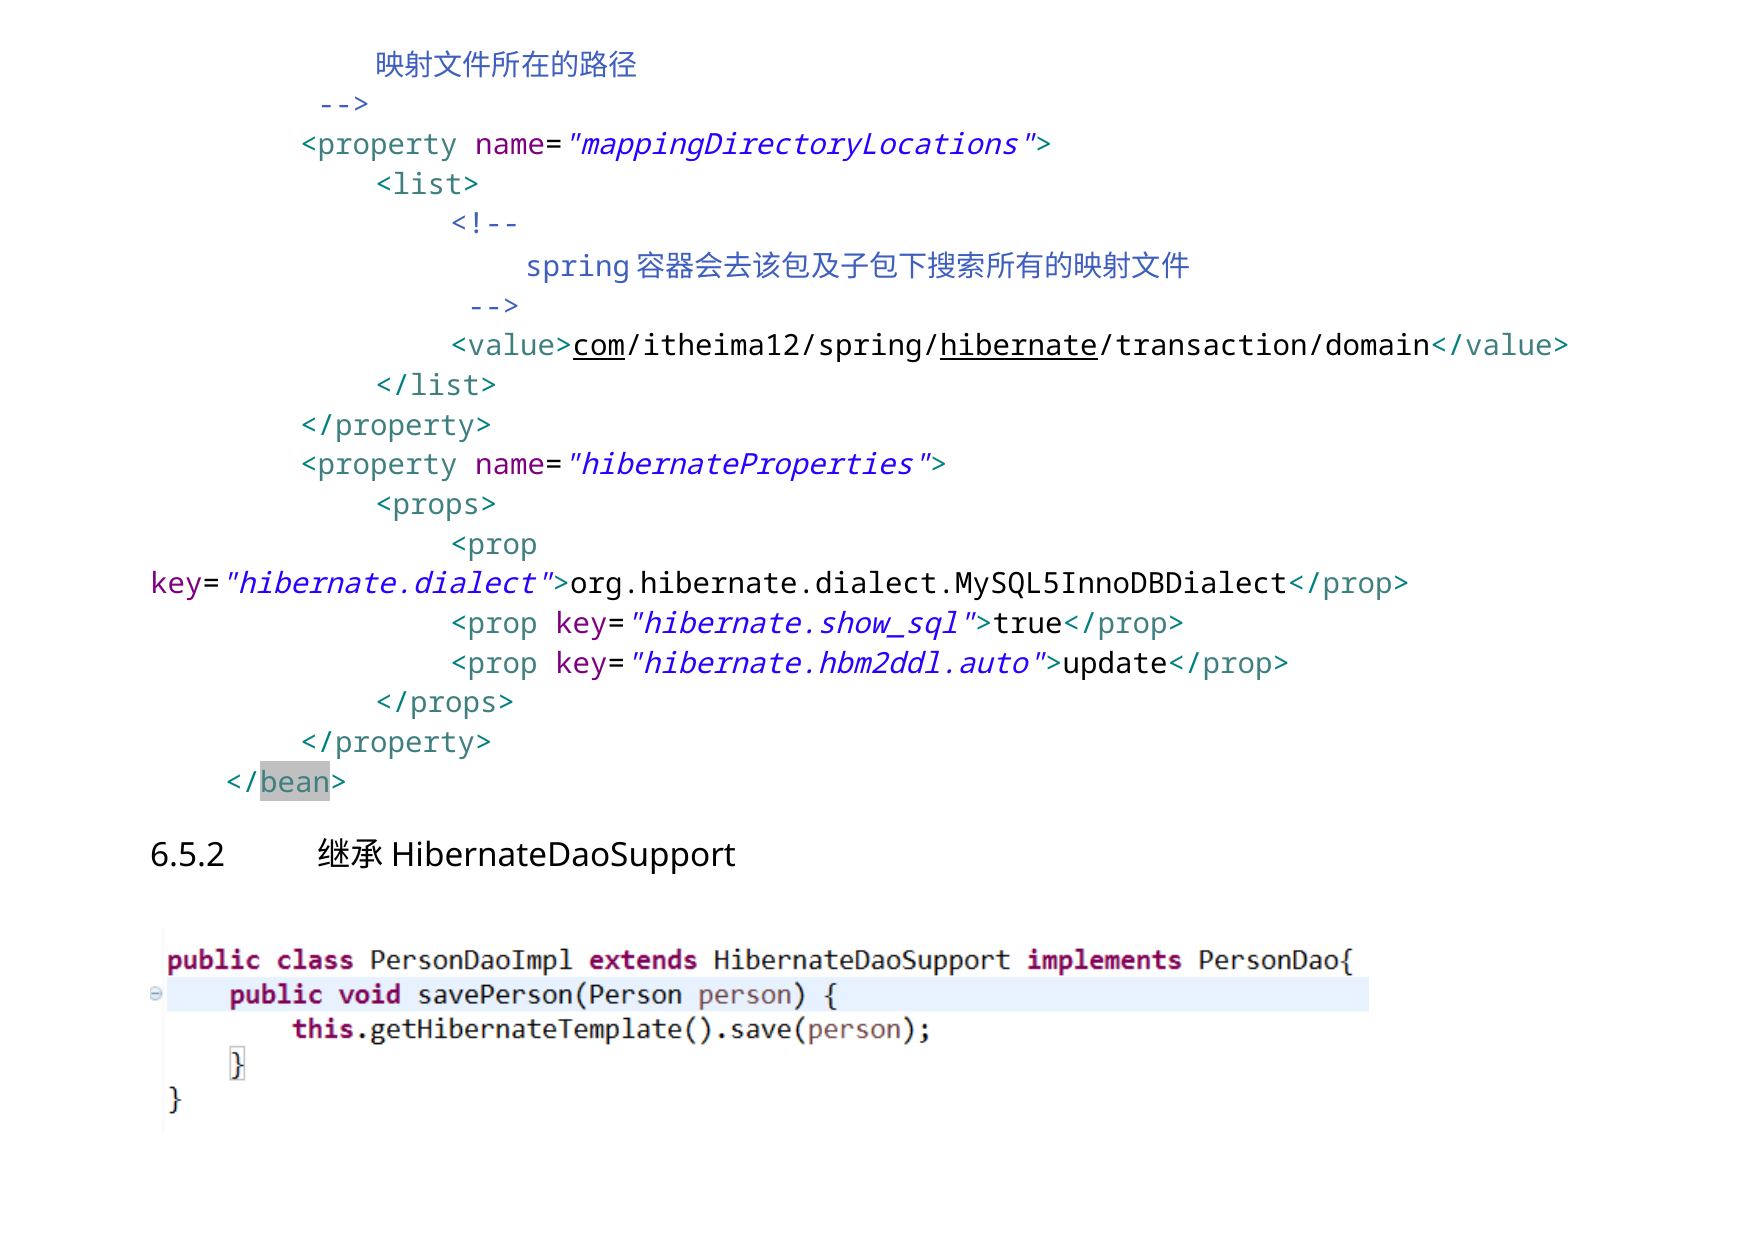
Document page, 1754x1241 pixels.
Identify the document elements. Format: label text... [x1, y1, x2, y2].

text </property> [150, 404, 1636, 443]
text <property name="hibernateProperties"> [150, 443, 1636, 483]
text <prop key="hibernate.show_sql">true</prop> [150, 602, 1636, 642]
text <property name="mappingDirectoryLocations"> [150, 123, 1636, 163]
text --> [150, 285, 1636, 324]
text --> [150, 84, 1636, 123]
text <!-- [150, 203, 1636, 242]
text </bean> [150, 761, 260, 801]
text <value>com/itheima12/spring/hibernate/transaction/domain</value> [150, 324, 1636, 364]
text <props> [150, 483, 1636, 523]
text <list> [150, 163, 1636, 203]
text </bean> [330, 761, 1636, 801]
text spring容器会去该包及子包下搜索所有的映射文件 [150, 242, 1636, 285]
text </list> [150, 364, 1636, 404]
text </props> [150, 682, 1636, 721]
subtitle 继承HibernateDaoSupport [150, 828, 1636, 876]
text 映射文件所在的路径 [150, 41, 1636, 84]
text <prop key="hibernate.hbm2ddl.auto">update</prop> [150, 642, 1636, 682]
text </property> [150, 721, 1636, 761]
picture [150, 927, 1369, 1134]
text <prop key="hibernate.dialect">org.hibernate.dialect.MySQL5InnoDBDialect</prop> [150, 523, 1636, 602]
